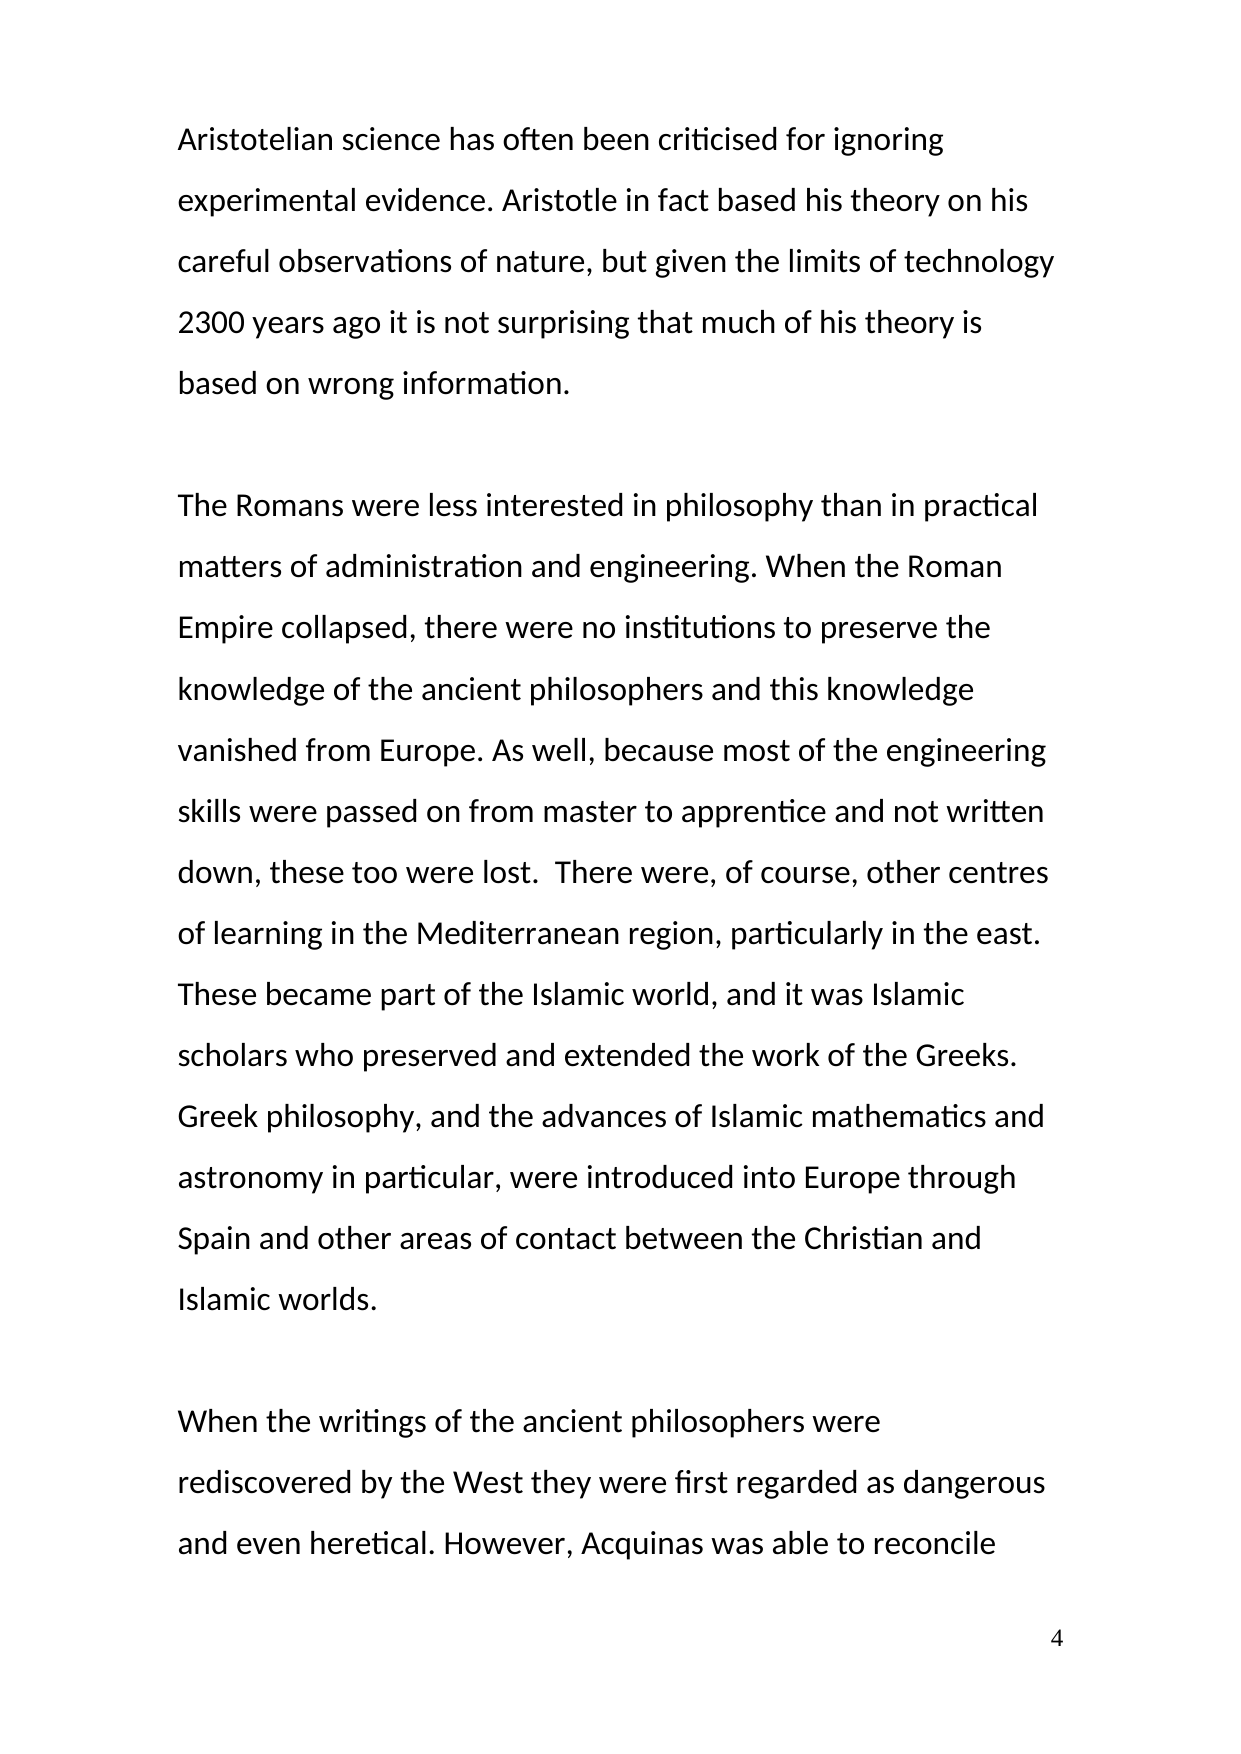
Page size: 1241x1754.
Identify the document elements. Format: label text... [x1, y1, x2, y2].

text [177, 1400, 1063, 1563]
text The Romans were less interested in philosophy than in practical matters of administration and engineering. When the Roman Empire collapsed, there were no institutions to preserve the knowledge of the ancient philosophers and this knowledge vanished from Europe. As well, because most of the engineering skills were passed on from master to apprentice and not written down, these too were lost. There were, of course, other centres of learning in the Mediterranean region, particularly in the east. These became part of the Islamic world, and it was Islamic scholars who preserved and extended the work of the Greeks. Greek philosophy, and the advances of Islamic mathematics and astronomy in particular, were introduced into Europe through Spain and other areas of contact between the Christian and Islamic worlds. [177, 484, 1063, 1319]
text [177, 118, 1063, 403]
